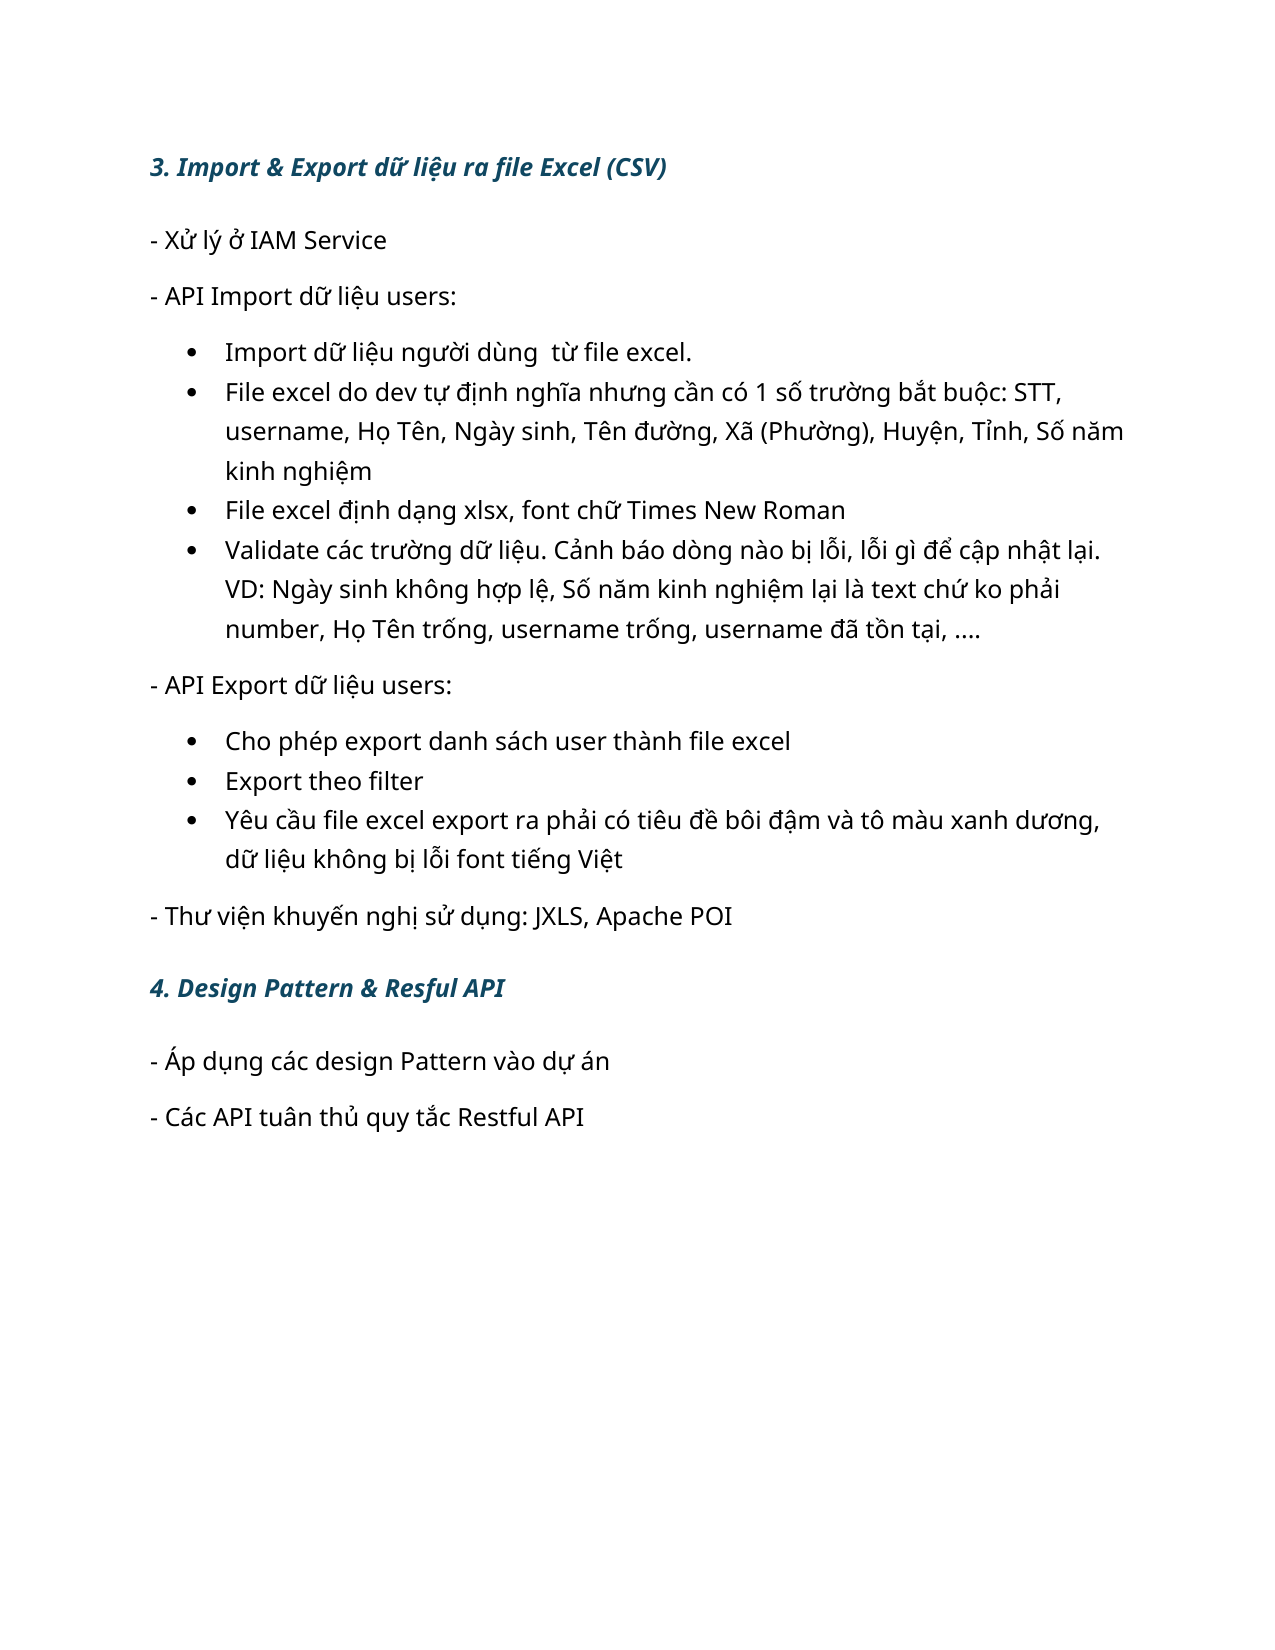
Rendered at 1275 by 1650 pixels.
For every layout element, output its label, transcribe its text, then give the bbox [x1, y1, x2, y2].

text - Các API tuân thủ quy tắc Restful API [150, 1100, 1125, 1134]
list Yêu cầu file excel export ra phải có tiêu đề bôi đậm và tô màu xanh dương, dữ liệu không bị lỗi font tiếng Việt [187, 803, 1125, 876]
subtitle 3. Import & Export dữ liệu ra file Excel (CSV) [150, 150, 1125, 184]
text - API Export dữ liệu users: [150, 667, 1125, 702]
list File excel do dev tự định nghĩa nhưng cần có 1 số trường bắt buộc: STT, username, Họ Tên, Ngày sinh, Tên đường, Xã (Phường), Huyện, Tỉnh, Số năm kinh nghiệm [187, 374, 1125, 487]
list Import dữ liệu người dùng từ file excel. [187, 335, 1125, 369]
list Cho phép export danh sách user thành file excel [187, 724, 1125, 758]
list Validate các trường dữ liệu. Cảnh báo dòng nào bị lỗi, lỗi gì để cập nhật lại. VD: Ngày sinh không hợp lệ, Số năm kinh nghiệm lại là text chứ ko phải number, Họ Tên trống, username trống, username đã tồn tại, .... [187, 532, 1125, 645]
text - Thư viện khuyến nghị sử dụng: JXLS, Apache POI [150, 898, 1125, 932]
list Export theo filter [187, 763, 1125, 797]
text - API Import dữ liệu users: [150, 279, 1125, 313]
subtitle 4. Design Pattern & Resful API [150, 971, 1125, 1005]
text - Áp dụng các design Pattern vào dự án [150, 1044, 1125, 1078]
text - Xử lý ở IAM Service [150, 223, 1125, 257]
list File excel định dạng xlsx, font chữ Times New Roman [187, 493, 1125, 527]
